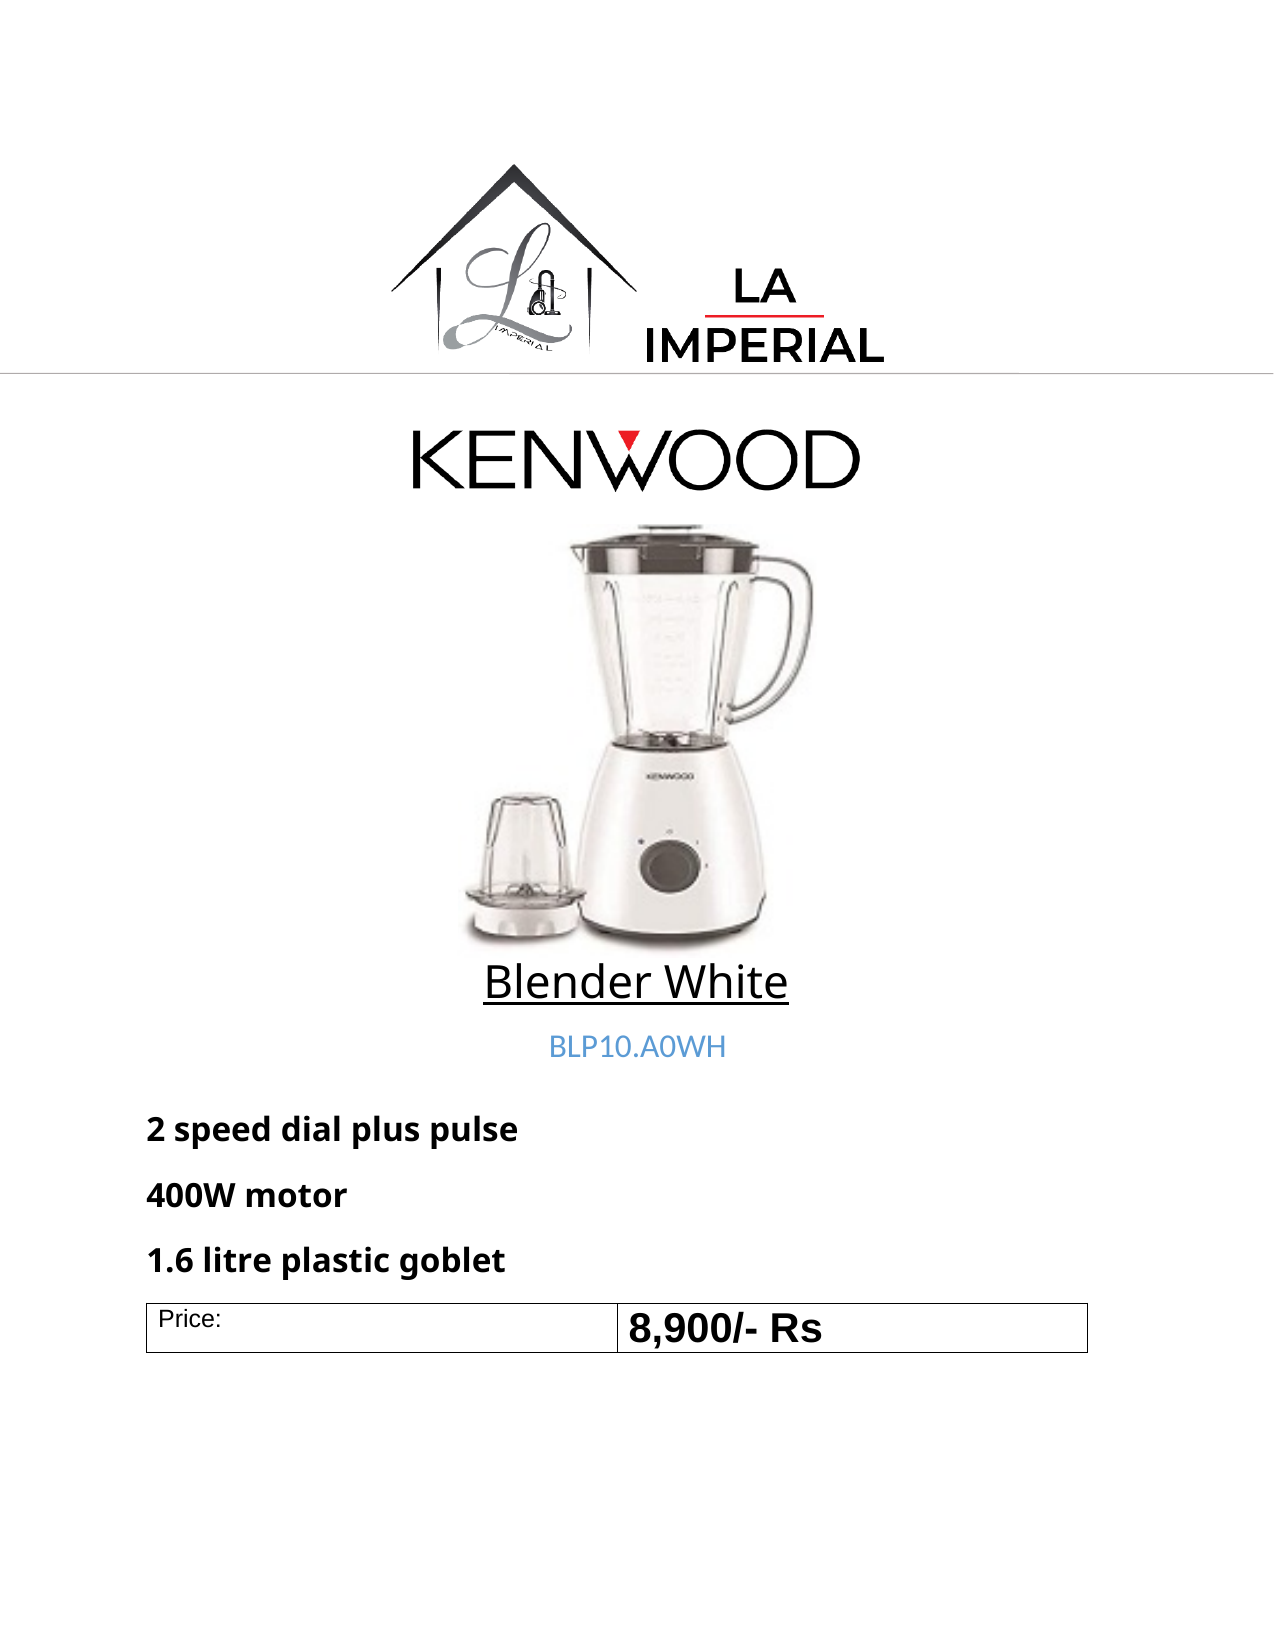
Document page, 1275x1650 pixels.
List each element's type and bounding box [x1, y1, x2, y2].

picture [457, 524, 818, 958]
picture [381, 145, 891, 370]
picture [401, 415, 871, 506]
